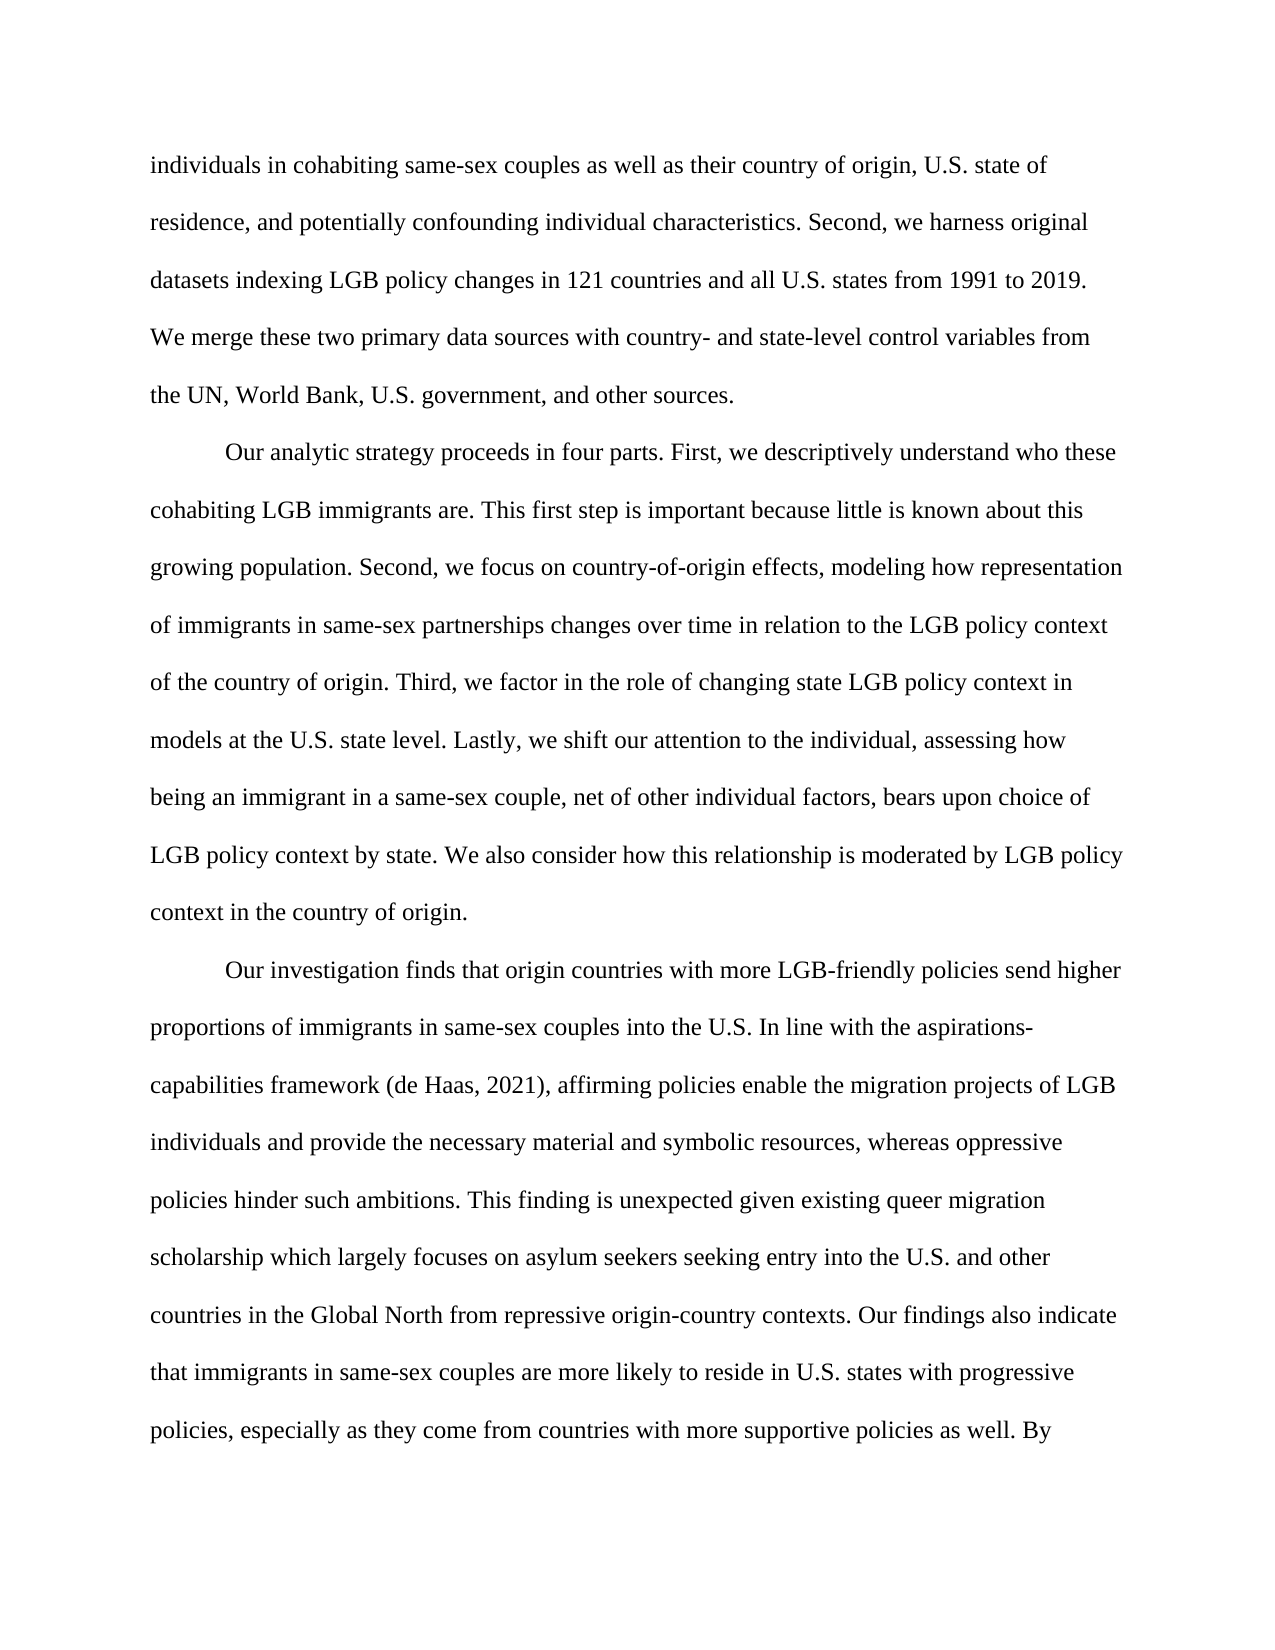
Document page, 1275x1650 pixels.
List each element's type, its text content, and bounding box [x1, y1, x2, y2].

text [150, 150, 1125, 409]
text Our analytic strategy proceeds in four parts. First, we descriptively understand who these cohabiting LGB immigrants are. This first step is important because little is known about this growing population. Second, we focus on country-of-origin effects, modeling how representation of immigrants in same-sex partnerships changes over time in relation to the LGB policy context of the country of origin. Third, we factor in the role of changing state LGB policy context in models at the U.S. state level. Lastly, we shift our attention to the individual, assessing how being an immigrant in a same-sex couple, net of other individual factors, bears upon choice of LGB policy context by state. We also consider how this relationship is moderated by LGB policy context in the country of origin. [150, 437, 1125, 926]
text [150, 955, 1125, 1444]
